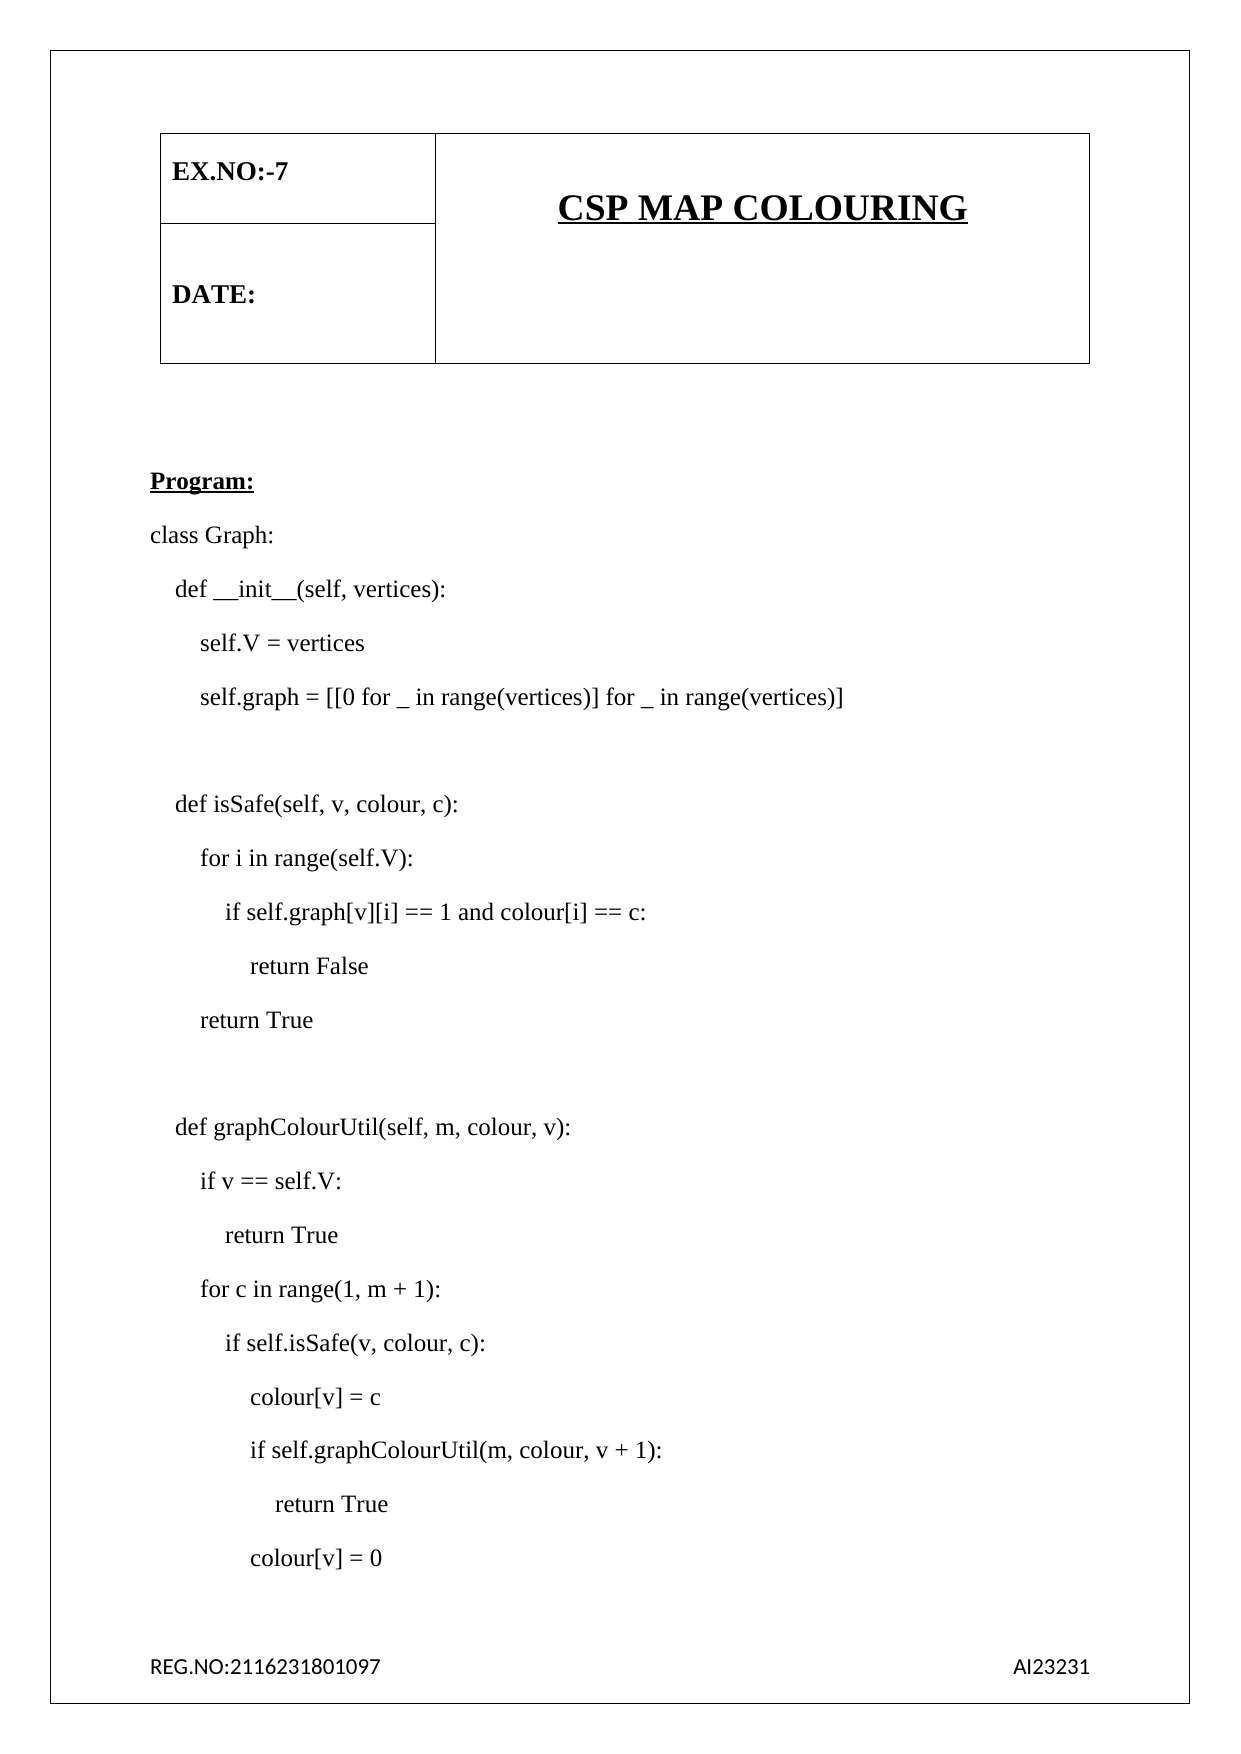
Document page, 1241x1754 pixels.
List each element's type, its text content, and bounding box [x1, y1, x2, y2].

text return True [150, 1220, 1090, 1249]
text if self.graphColourUtil(m, colour, v + 1): [150, 1436, 1090, 1464]
text if v == self.V: [150, 1166, 1090, 1195]
text if self.graph[v][i] == 1 and colour[i] == c: [150, 897, 1090, 926]
text colour[v] = c [150, 1382, 1090, 1410]
table_cell DATE: [161, 224, 435, 363]
text return False [150, 951, 1090, 979]
text return True [150, 1489, 1090, 1518]
table_header EX.NO:-7 [161, 134, 435, 223]
text for i in range(self.V): [150, 843, 1090, 872]
text class Graph: [150, 520, 1090, 549]
text self.graph = [[0 for _ in range(vertices)] for _ in range(vertices)] [150, 682, 1090, 710]
text Program: [150, 466, 1090, 495]
text self.V = vertices [150, 628, 1090, 656]
text def __init__(self, vertices): [150, 574, 1090, 603]
text for c in range(1, m + 1): [150, 1274, 1090, 1303]
table_header CSP MAP COLOURING [436, 134, 1089, 363]
text def graphColourUtil(self, m, colour, v): [150, 1112, 1090, 1141]
text return True [150, 1005, 1090, 1033]
text colour[v] = 0 [150, 1543, 1090, 1572]
text def isSafe(self, v, colour, c): [150, 789, 1090, 818]
text if self.isSafe(v, colour, c): [150, 1328, 1090, 1357]
